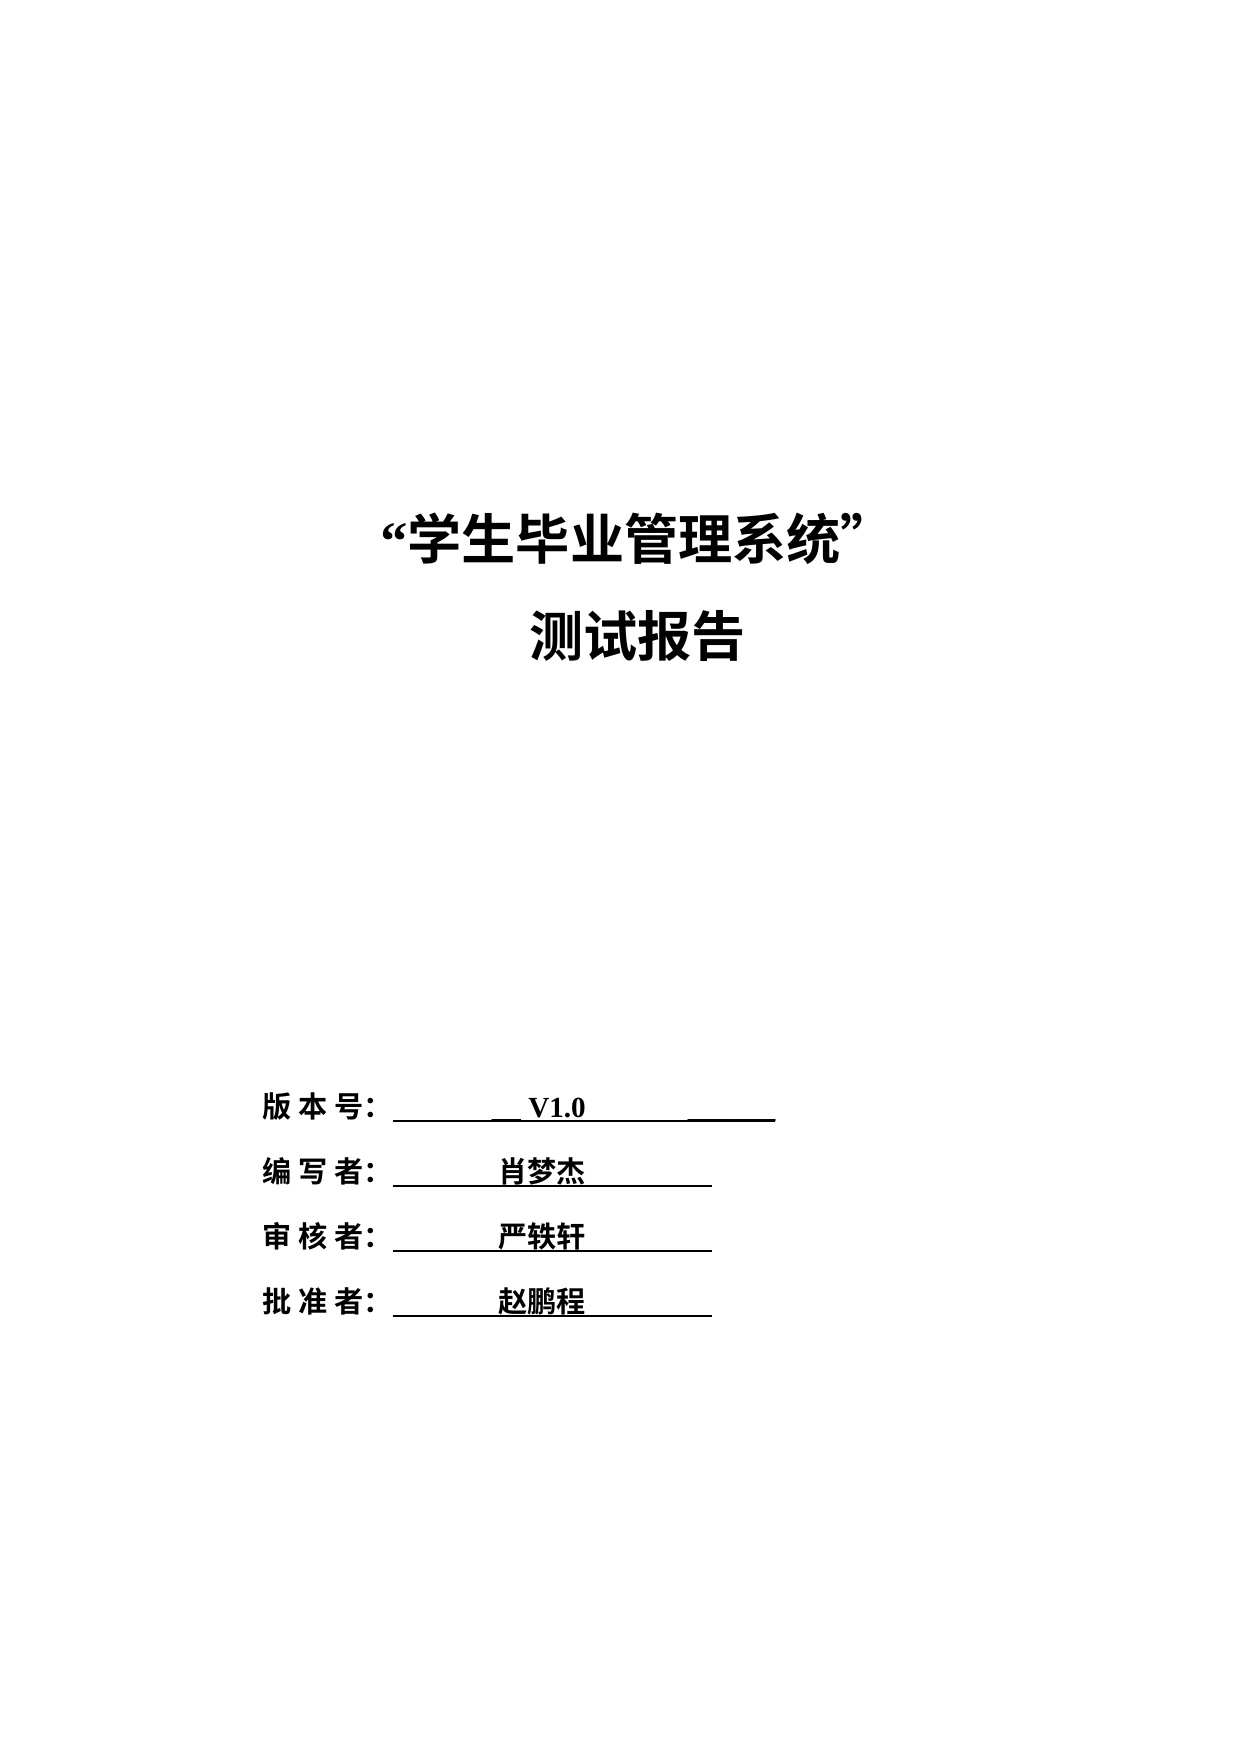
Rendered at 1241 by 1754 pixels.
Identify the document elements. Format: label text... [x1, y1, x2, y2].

text 编 写 者： 肖梦杰 [262, 1137, 1087, 1202]
text 版 本 号： __ V1.0 ______ [262, 1072, 1087, 1137]
text 批 准 者： 赵鹏程 [262, 1267, 1087, 1332]
text 审 核 者： 严轶轩 [262, 1202, 1087, 1267]
text “学生毕业管理系统” [187, 487, 1087, 584]
text 测试报告 [187, 584, 1087, 682]
